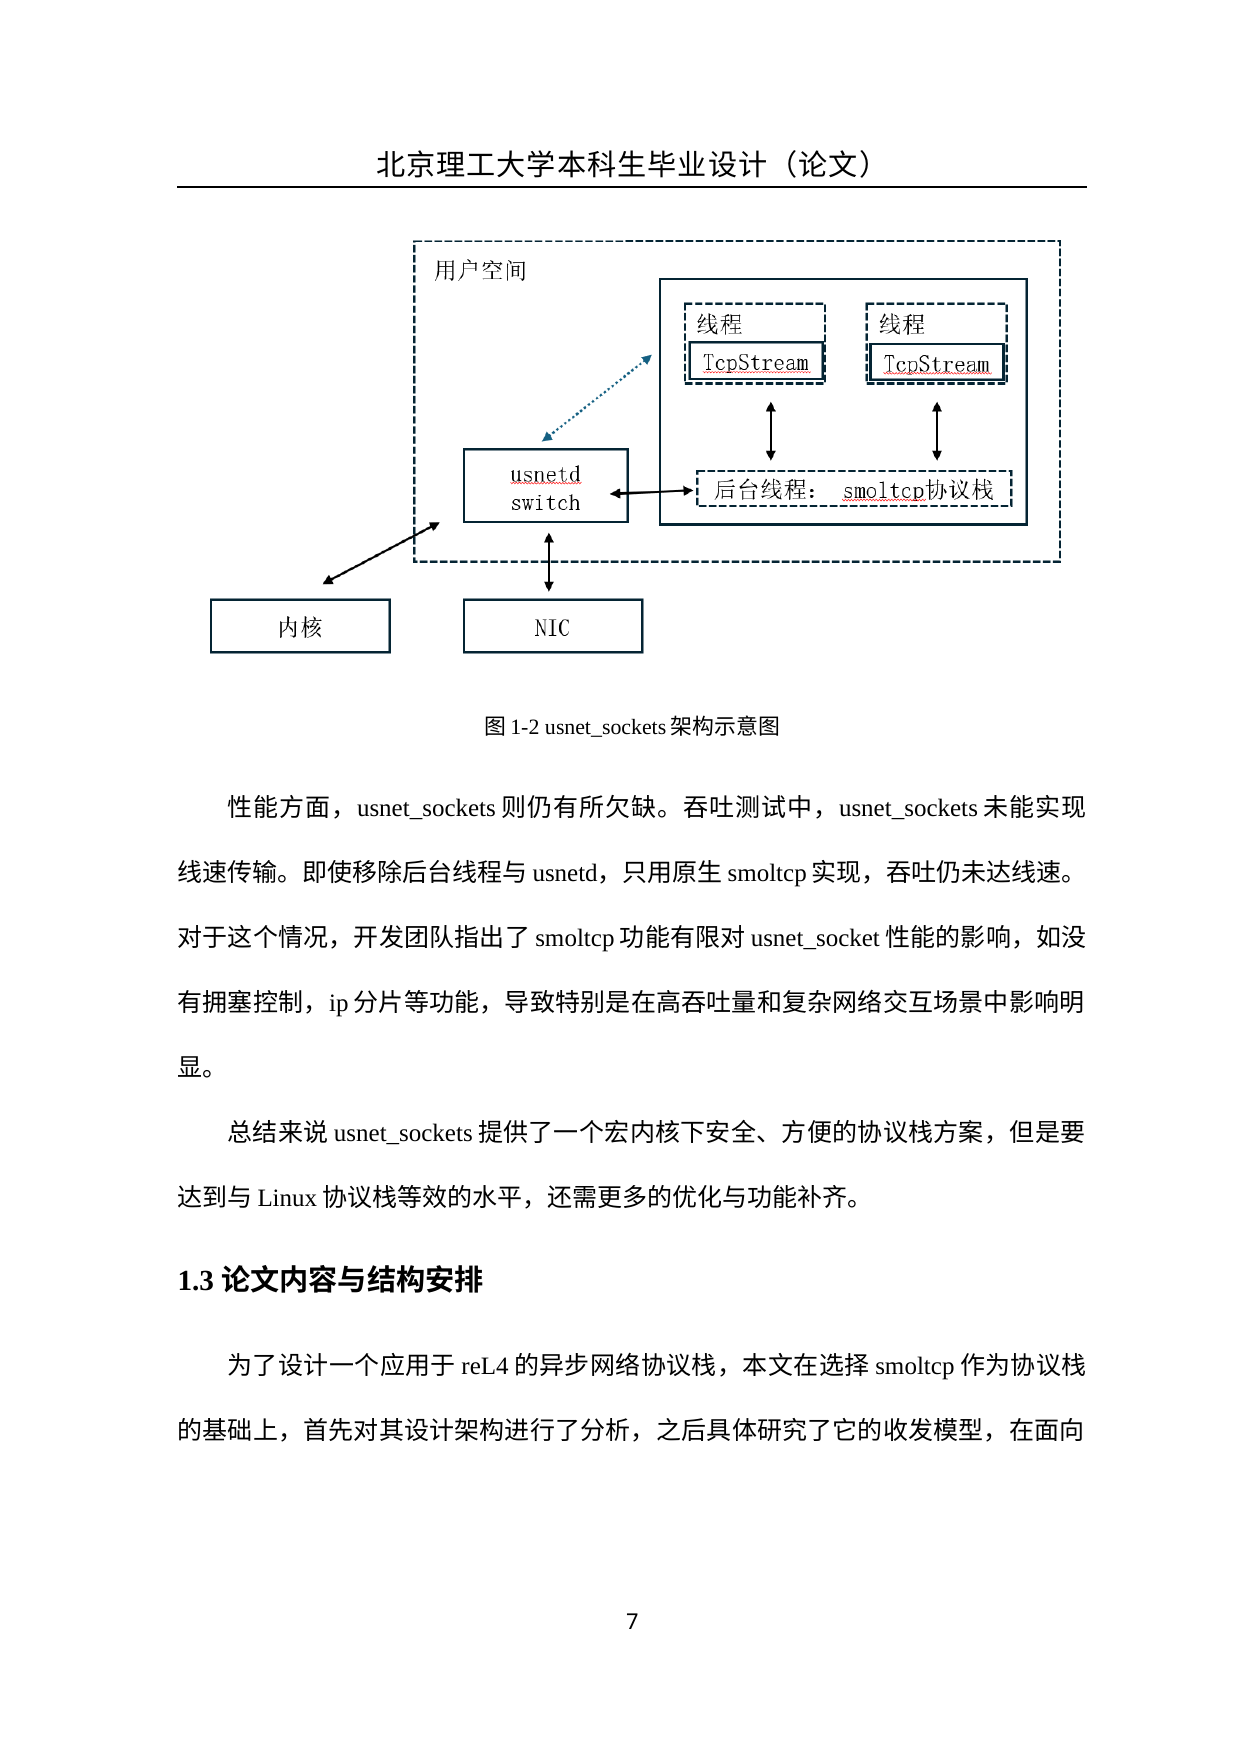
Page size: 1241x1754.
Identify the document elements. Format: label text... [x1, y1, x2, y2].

text 性能方面，usnet_sockets则仍有所欠缺。吞吐测试中，usnet_sockets未能实现线速传输。即使移除后台线程与usnetd，只用原生smoltcp实现，吞吐仍未达线速。对于这个情况，开发团队指出了smoltcp功能有限对usnet_socket性能的影响，如没有拥塞控制，ip分片等功能，导致特别是在高吞吐量和复杂网络交互场景中影响明显。 [177, 773, 1087, 1098]
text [177, 1331, 1087, 1461]
picture [177, 221, 1087, 681]
text 总结来说usnet_sockets提供了一个宏内核下安全、方便的协议栈方案，但是要达到与Linux协议栈等效的水平，还需更多的优化与功能补齐。 [177, 1098, 1087, 1228]
text 1.3 论文内容与结构安排 [177, 1245, 1087, 1310]
text 图1-2 usnet_sockets架构示意图 [177, 708, 1087, 741]
